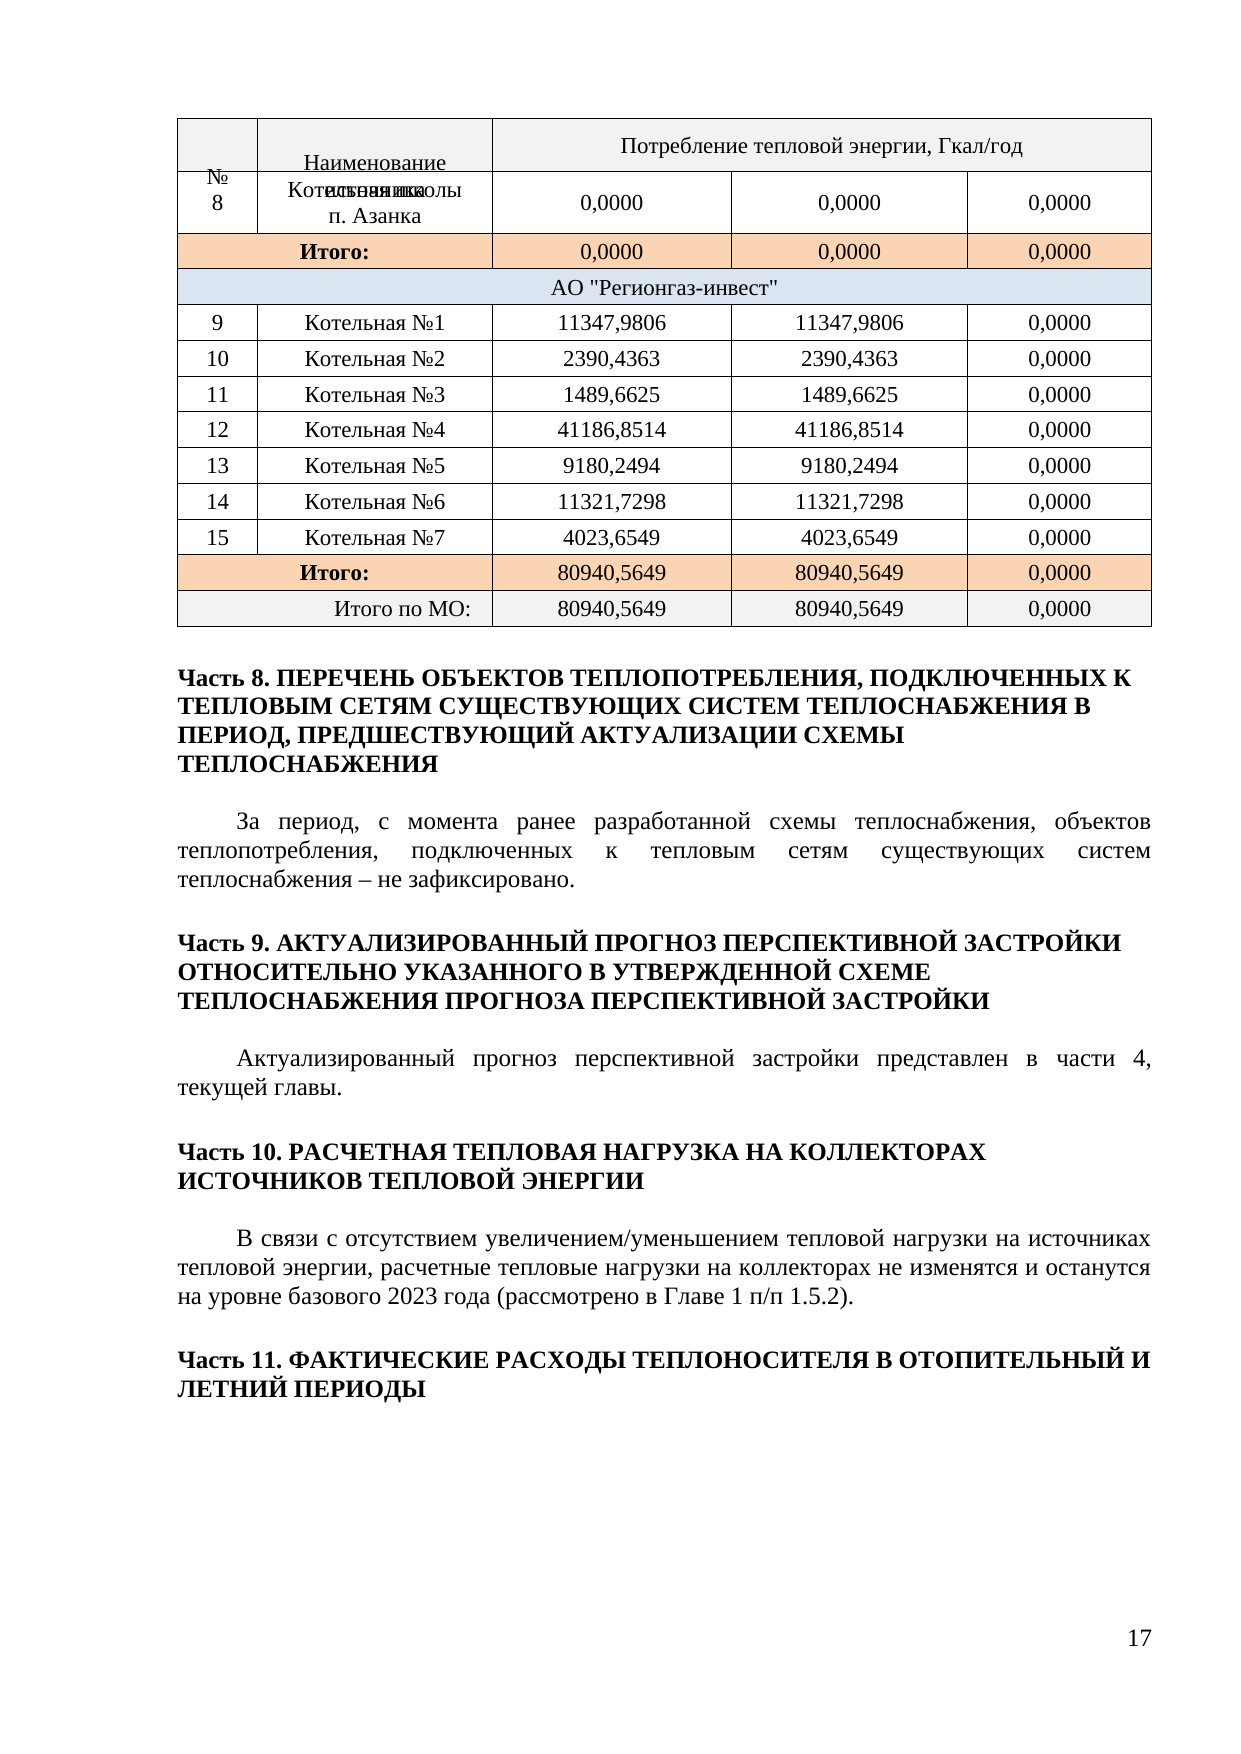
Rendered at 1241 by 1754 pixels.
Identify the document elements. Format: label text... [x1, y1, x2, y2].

table_cell 2390,4363 [493, 341, 731, 376]
table_cell Котельная №3 [258, 377, 492, 411]
subtitle Часть 11. ФАКТИЧЕСКИЕ РАСХОДЫ ТЕПЛОНОСИТЕЛЯ В ОТОПИТЕЛЬНЫЙ И ЛЕТНИЙ ПЕРИОДЫ [177, 1345, 1152, 1403]
table_cell 12 [178, 412, 257, 447]
text В связи с отсутствием увеличением/уменьшением тепловой нагрузки на источниках тепловой энергии, расчетные тепловые нагрузки на коллекторах не изменятся и останутся на уровне базового 2023 года (рассмотрено в Главе 1 п/п 1.5.2). [177, 1223, 1152, 1309]
table_cell 4023,6549 [493, 520, 731, 554]
table_header Потребление тепловой энергии, Гкал/год [493, 119, 1151, 171]
table_cell 80940,5649 [732, 591, 967, 626]
table_cell 11 [178, 377, 257, 411]
table_cell 11321,7298 [732, 484, 967, 518]
table_cell Итого: [178, 555, 492, 590]
subtitle Часть 8. ПЕРЕЧЕНЬ ОБЪЕКТОВ ТЕПЛОПОТРЕБЛЕНИЯ, ПОДКЛЮЧЕННЫХ К ТЕПЛОВЫМ СЕТЯМ СУЩЕСТВУЮЩИХ СИСТЕМ ТЕПЛОСНАБЖЕНИЯ В ПЕРИОД, ПРЕДШЕСТВУЮЩИЙ АКТУАЛИЗАЦИИ СХЕМЫ ТЕПЛОСНАБЖЕНИЯ [177, 663, 1152, 778]
table_cell 0,0000 [493, 234, 731, 268]
table_cell 0,0000 [968, 484, 1151, 518]
table_cell 0,0000 [968, 172, 1151, 233]
table_cell Итого: [178, 234, 492, 268]
table_cell Итого по МО: [178, 591, 492, 626]
table_cell 0,0000 [968, 412, 1151, 447]
subtitle Часть 9. АКТУАЛИЗИРОВАННЫЙ ПРОГНОЗ ПЕРСПЕКТИВНОЙ ЗАСТРОЙКИ ОТНОСИТЕЛЬНО УКАЗАННОГО В УТВЕРЖДЕННОЙ СХЕМЕ ТЕПЛОСНАБЖЕНИЯ ПРОГНОЗА ПЕРСПЕКТИВНОЙ ЗАСТРОЙКИ [177, 928, 1152, 1015]
table_header Наименование источника [258, 119, 492, 171]
table_cell 8 [178, 172, 257, 233]
table_cell 11321,7298 [493, 484, 731, 518]
table_cell Котельная №1 [258, 305, 492, 340]
table_cell 0,0000 [968, 341, 1151, 376]
table_cell 0,0000 [968, 305, 1151, 340]
table_cell 4023,6549 [732, 520, 967, 554]
table_cell Котельная школы п. Азанка [258, 172, 492, 233]
table_cell 15 [178, 520, 257, 554]
table_cell 10 [178, 341, 257, 376]
table_cell Котельная №2 [258, 341, 492, 376]
table_cell 80940,5649 [493, 591, 731, 626]
table_cell 0,0000 [968, 520, 1151, 554]
table_cell Котельная №7 [258, 520, 492, 554]
table_cell 80940,5649 [732, 555, 967, 590]
table_cell 0,0000 [968, 377, 1151, 411]
table_cell 0,0000 [732, 172, 967, 233]
table_cell 41186,8514 [493, 412, 731, 447]
table_cell 14 [178, 484, 257, 518]
table_cell 0,0000 [968, 555, 1151, 590]
table_cell 1489,6625 [732, 377, 967, 411]
table_cell 0,0000 [968, 234, 1151, 268]
text За период, с момента ранее разработанной схемы теплоснабжения, объектов теплопотребления, подключенных к тепловым сетям существующих систем теплоснабжения – не зафиксировано. [177, 806, 1152, 893]
table_cell 2390,4363 [732, 341, 967, 376]
table_cell АО "Регионгаз-инвест" [178, 269, 1151, 304]
table_cell 9 [178, 305, 257, 340]
table_cell 1489,6625 [493, 377, 731, 411]
table_cell 0,0000 [732, 234, 967, 268]
table_cell 41186,8514 [732, 412, 967, 447]
table_cell 9180,2494 [493, 448, 731, 483]
table_cell 80940,5649 [493, 555, 731, 590]
table_cell 13 [178, 448, 257, 483]
table_cell 11347,9806 [732, 305, 967, 340]
subtitle Часть 10. РАСЧЕТНАЯ ТЕПЛОВАЯ НАГРУЗКА НА КОЛЛЕКТОРАХ ИСТОЧНИКОВ ТЕПЛОВОЙ ЭНЕРГИИ [177, 1137, 1152, 1194]
table_header № [178, 119, 257, 171]
table_cell 0,0000 [968, 448, 1151, 483]
table_cell Котельная №6 [258, 484, 492, 518]
table_cell 9180,2494 [732, 448, 967, 483]
table_cell Котельная №4 [258, 412, 492, 447]
table_cell Котельная №5 [258, 448, 492, 483]
table_cell 11347,9806 [493, 305, 731, 340]
text Актуализированный прогноз перспективной застройки представлен в части 4, текущей главы. [177, 1043, 1152, 1101]
table_cell 0,0000 [968, 591, 1151, 626]
table_cell 0,0000 [493, 172, 731, 233]
